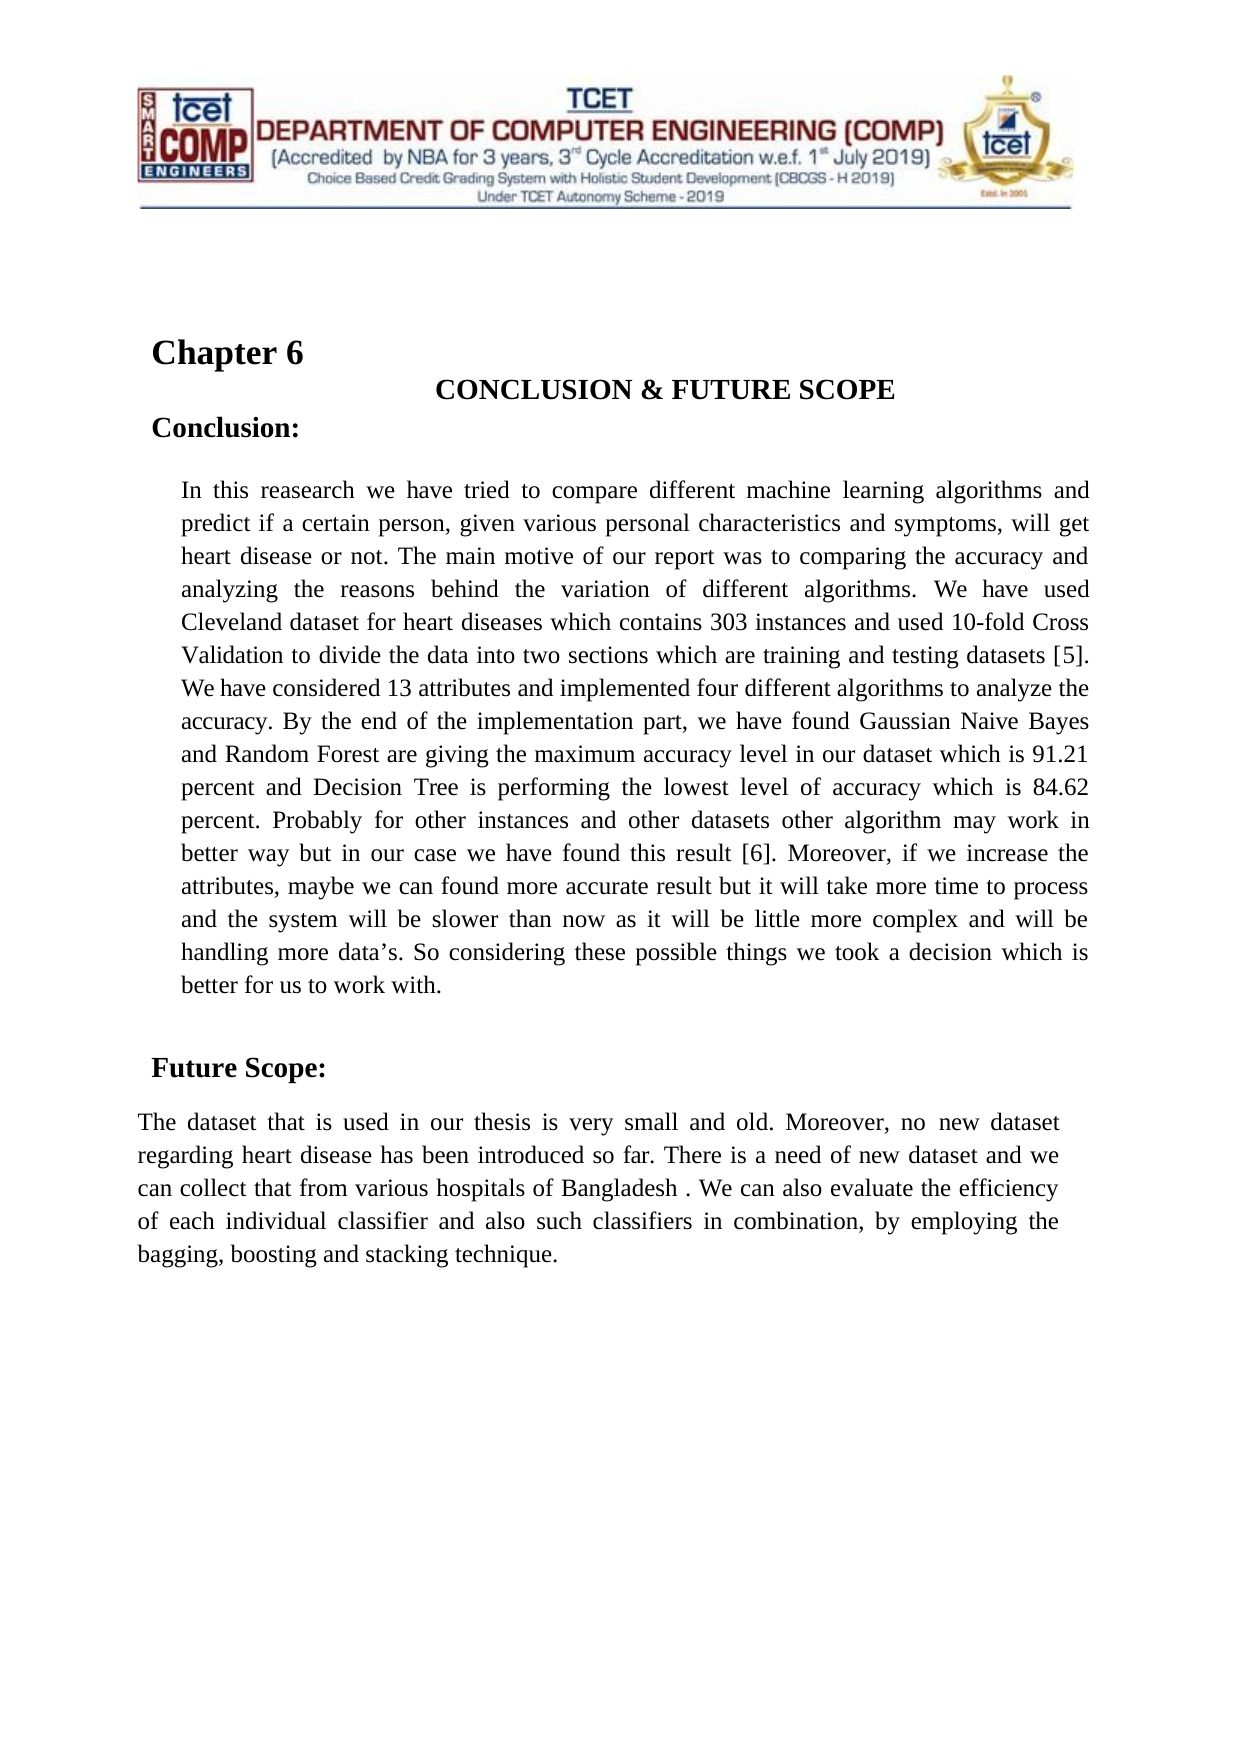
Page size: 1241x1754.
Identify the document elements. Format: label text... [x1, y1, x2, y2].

subtitle CONCLUSION & FUTURE SCOPE [151, 372, 1180, 405]
subtitle Future Scope: [151, 1050, 1180, 1083]
text In this reasearch we have tried to compare different machine learning algorithms and predict if a certain person, given various personal characteristics and symptoms, will get heart disease or not. The main motive of our report was to comparing the accuracy and analyzing the reasons behind the variation of different algorithms. We have used Cleveland dataset for heart diseases which contains 303 instances and used 10-fold Cross Validation to divide the data into two sections which are training and testing datasets [5]. We have considered 13 attributes and implemented four different algorithms to analyze the accuracy. By the end of the implementation part, we have found Gaussian Naive Bayes and Random Forest are giving the maximum accuracy level in our dataset which is 91.21 percent and Decision Tree is performing the lowest level of accuracy which is 84.62 percent. Probably for other instances and other datasets other algorithm may work in better way but in our case we have found this result [6]. Moreover, if we increase the attributes, maybe we can found more accurate result but it will take more time to process and the system will be slower than now as it will be little more complex and will be handling more data’s. So considering these possible things we took a decision which is better for us to work with. [181, 475, 1089, 999]
picture [137, 75, 1074, 209]
text The dataset that is used in our thesis is very small and old. Moreover, no new dataset regarding heart disease has been introduced so far. There is a need of new dataset and we can collect that from various hospitals of Bangladesh . We can also evaluate the efficiency of each individual classifier and also such classifiers in combination, by employing the bagging, boosting and stacking technique. [137, 1107, 1059, 1267]
subtitle Chapter 6 [151, 331, 1180, 372]
subtitle Conclusion: [151, 410, 1180, 444]
